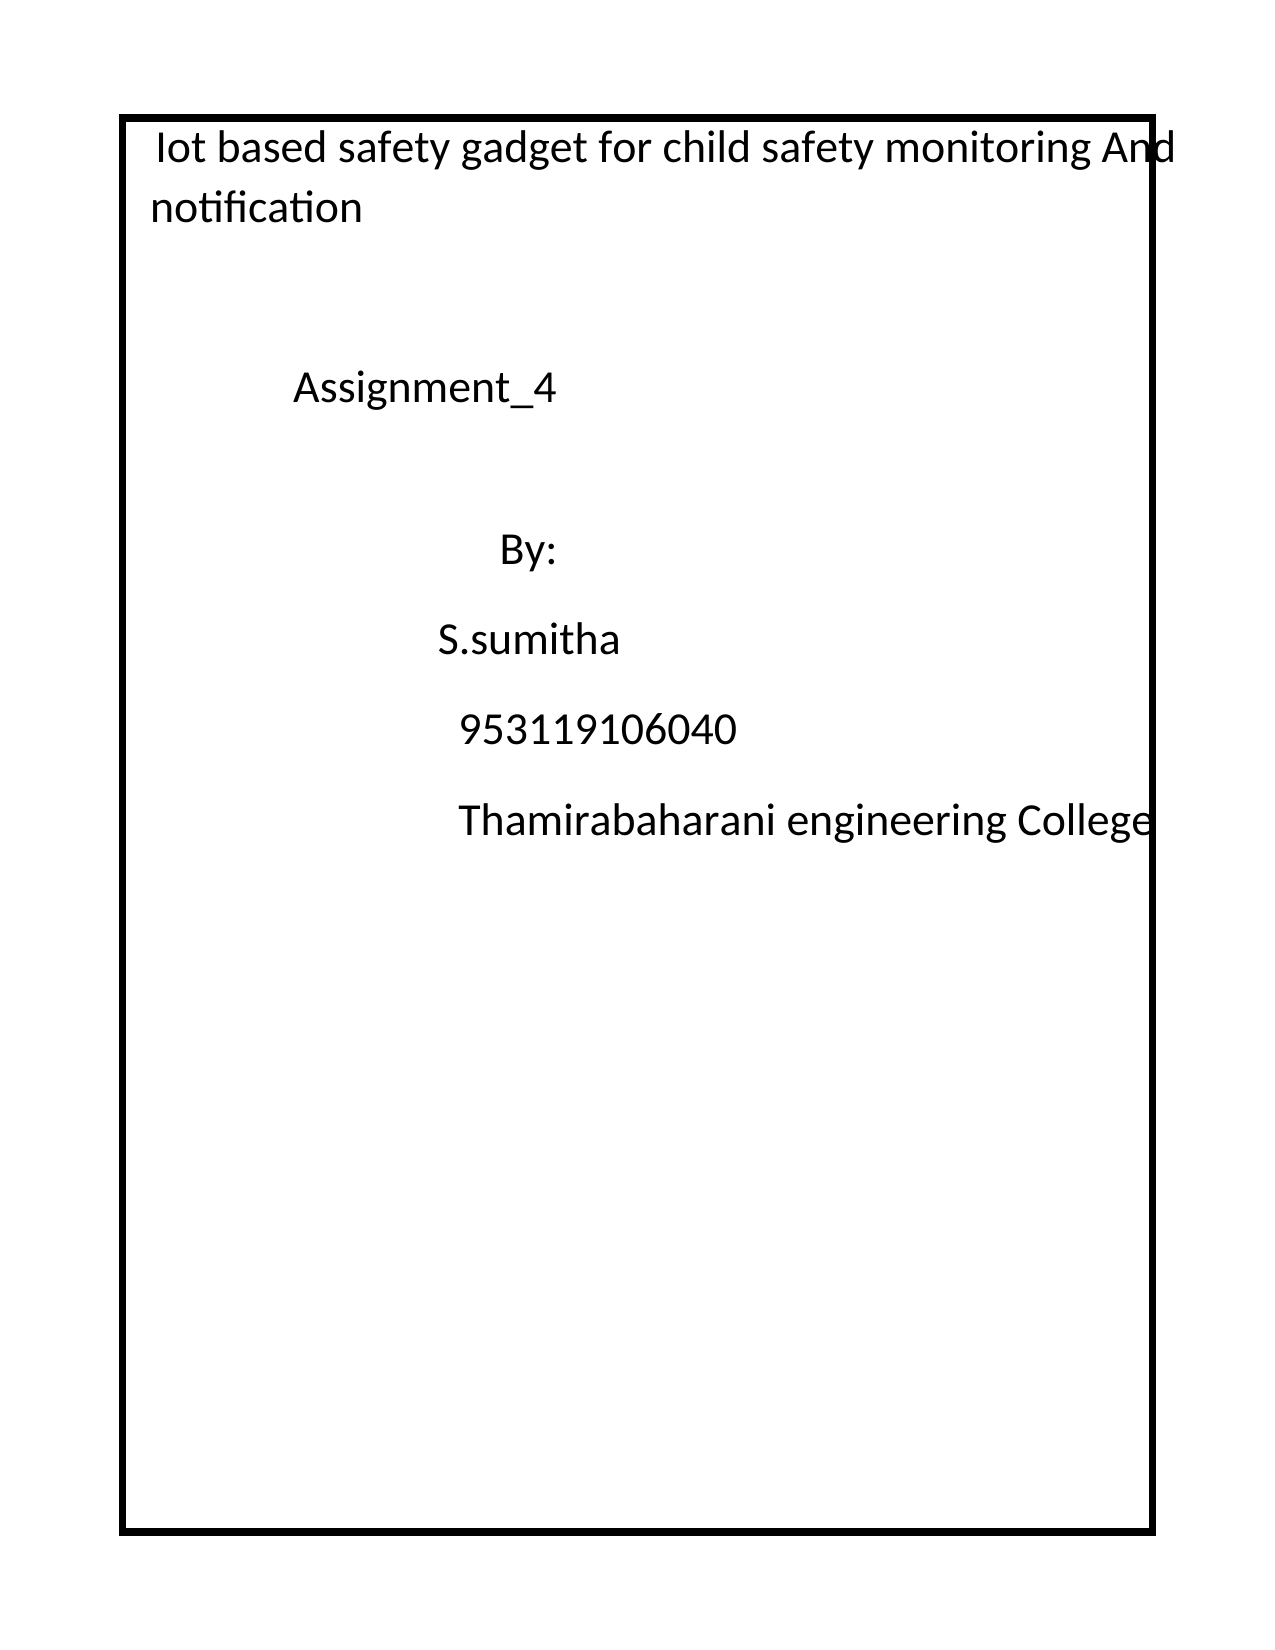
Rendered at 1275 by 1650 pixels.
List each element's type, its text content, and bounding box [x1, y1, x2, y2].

text Thamirabaharani engineering College [148, 791, 1217, 846]
text Iot based safety gadget for child safety monitoring And notification [150, 118, 1217, 234]
text By: [148, 520, 1217, 576]
text Assignment_4 [148, 358, 1217, 414]
text 953119106040 [148, 700, 1217, 756]
text S.sumitha [148, 610, 1217, 666]
